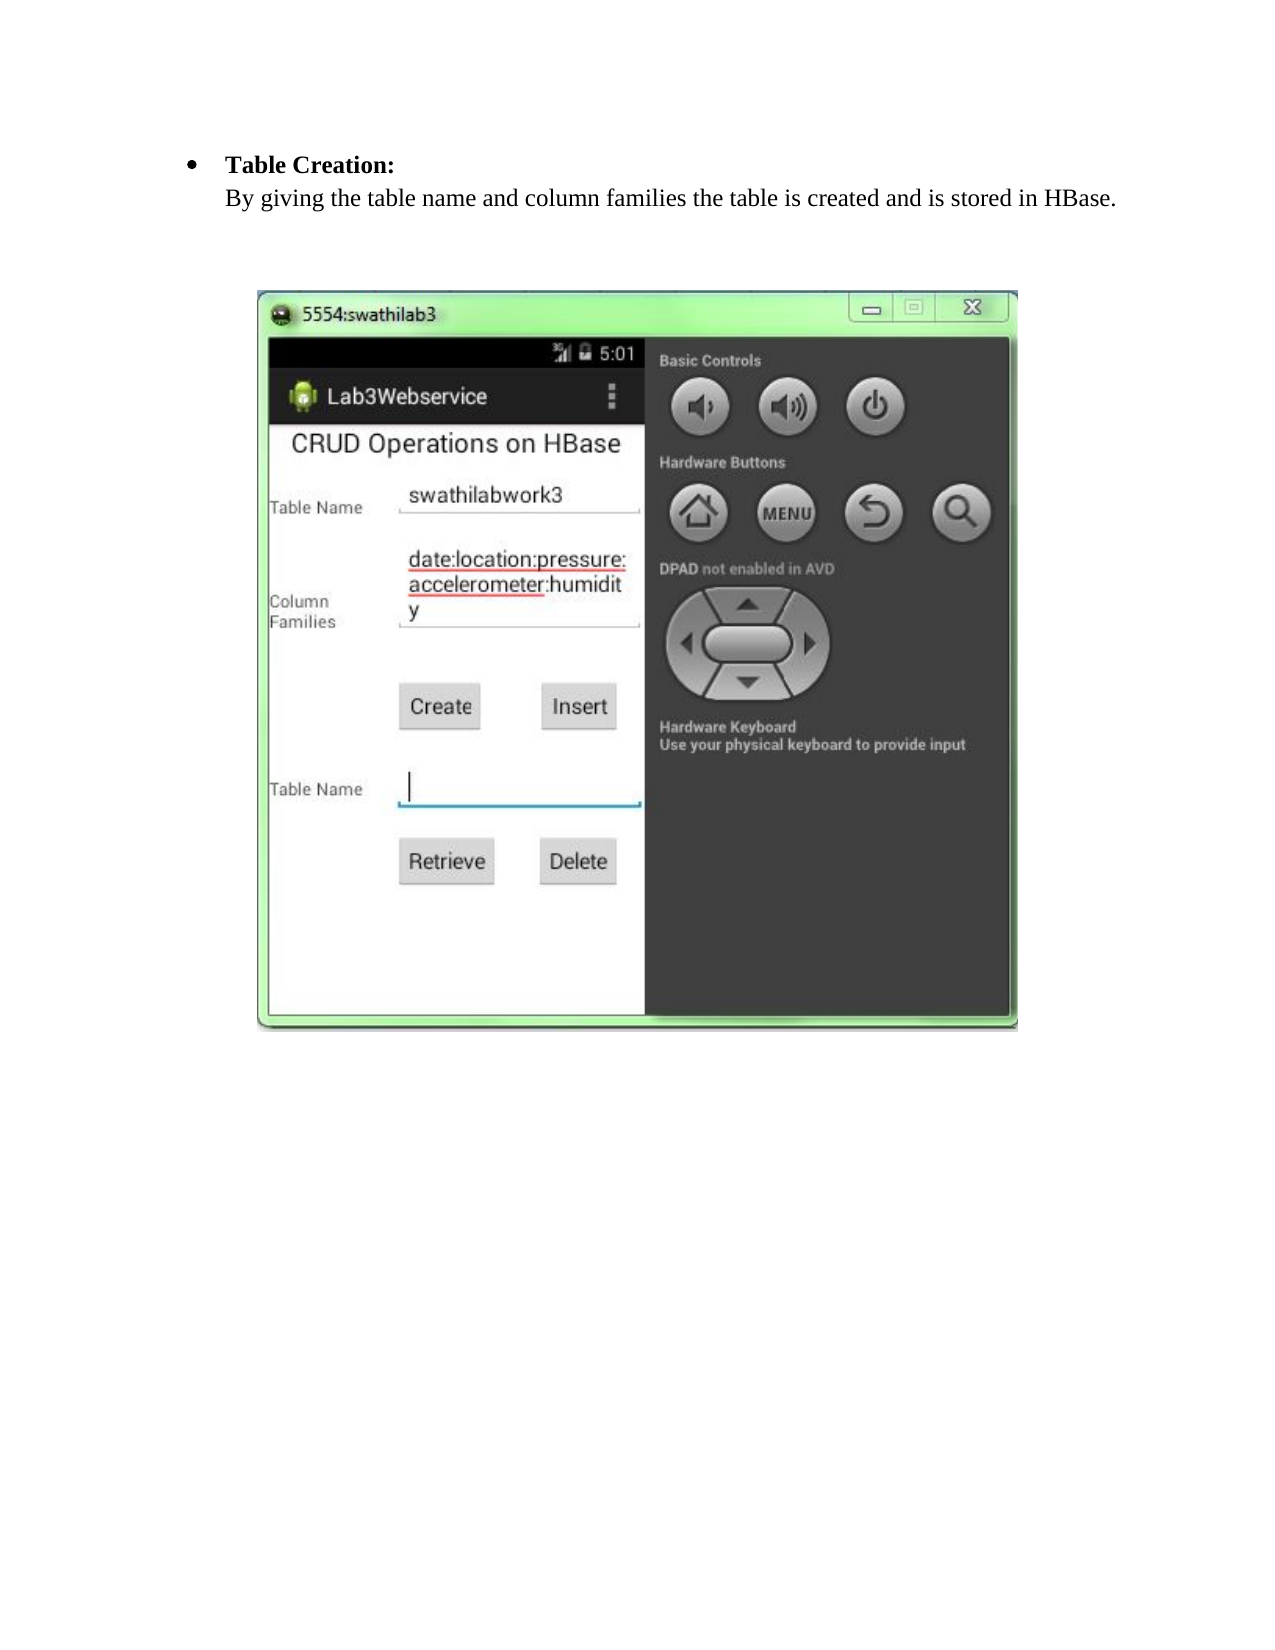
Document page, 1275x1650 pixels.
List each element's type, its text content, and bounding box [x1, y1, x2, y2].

list By giving the table name and column families the table is created and is stored in HBase. [225, 183, 1125, 212]
picture [257, 290, 1018, 1032]
list Table Creation: [187, 150, 1125, 179]
